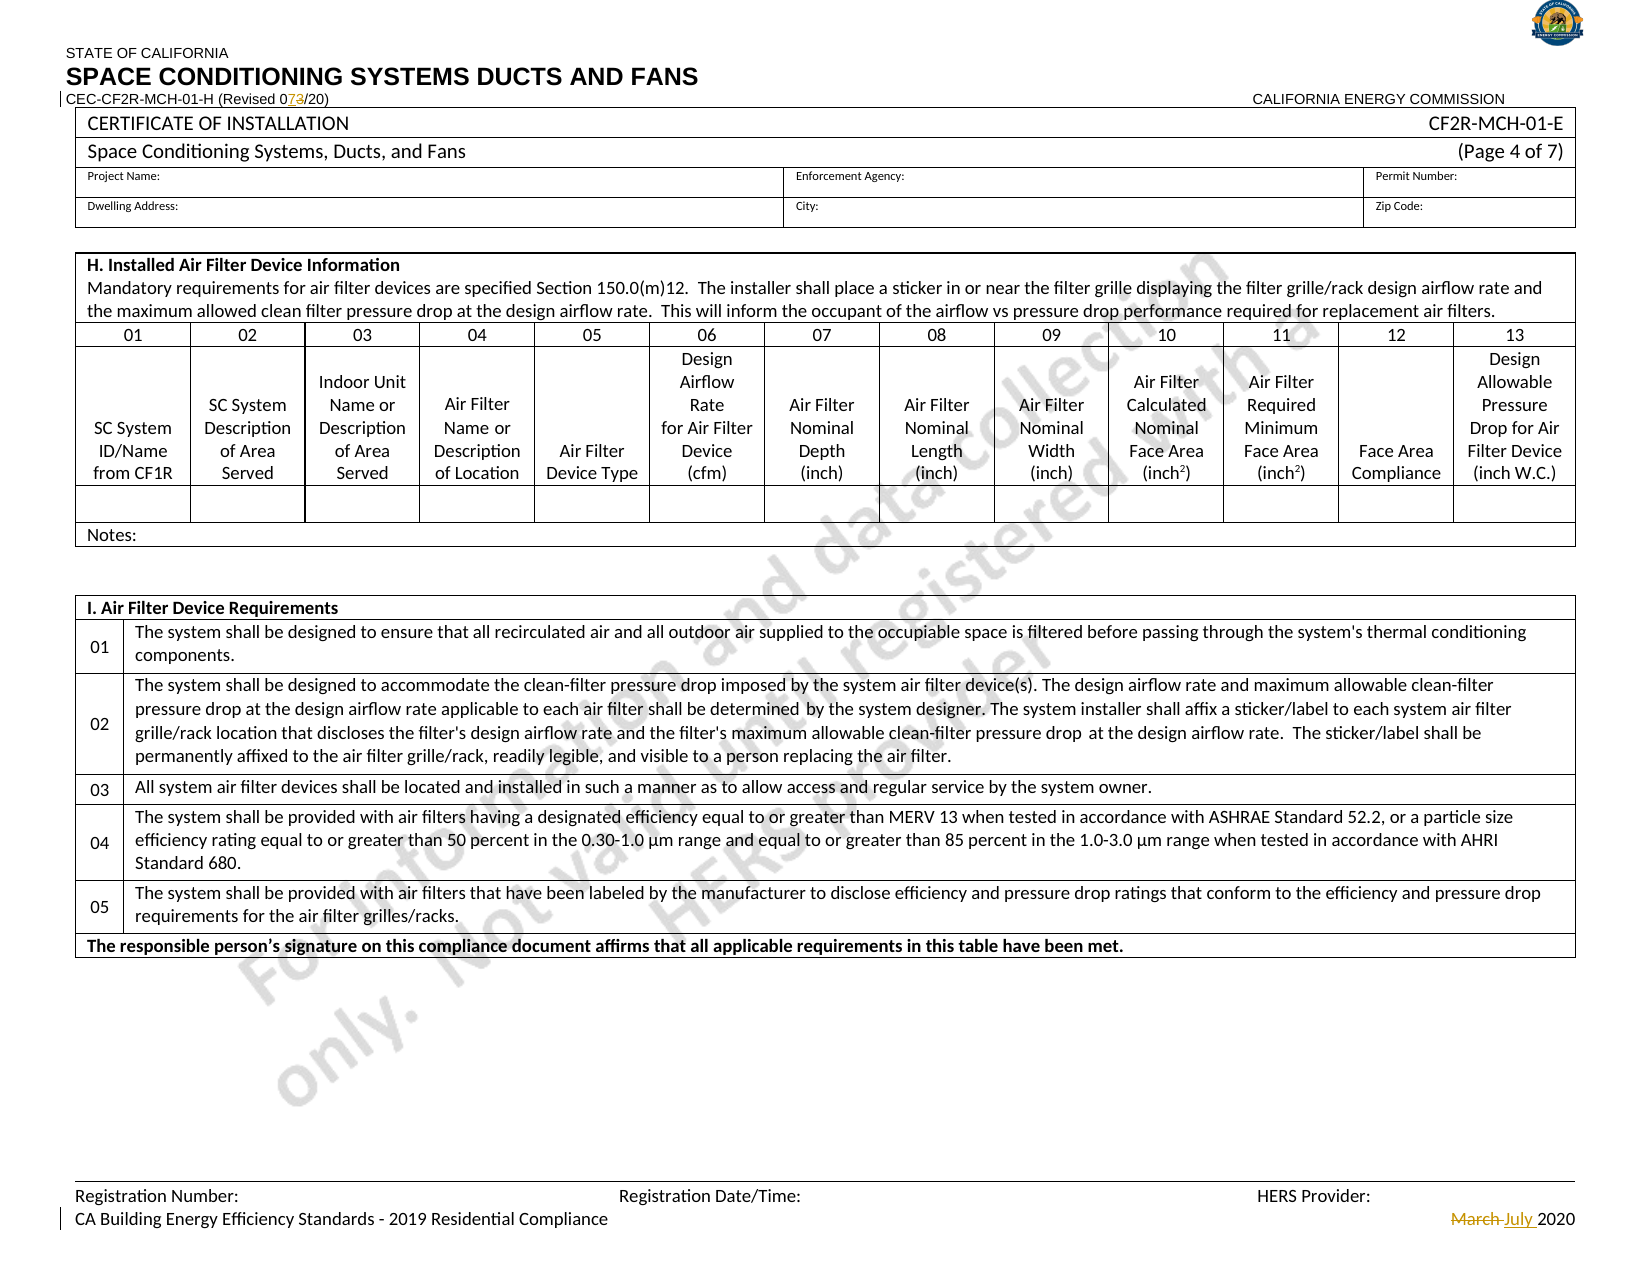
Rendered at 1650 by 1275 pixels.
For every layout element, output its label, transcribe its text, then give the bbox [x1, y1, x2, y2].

table_cell 04 [420, 323, 534, 346]
table_cell 08 [880, 323, 994, 346]
table_cell 01 [76, 323, 190, 346]
table_cell Air Filter Nominal Length (inch) [880, 347, 994, 485]
table_cell Air Filter Name or Description of Location [420, 347, 534, 485]
table_cell 05 [535, 323, 649, 346]
table_cell Design Allowable Pressure Drop for Air Filter Device (inch W.C.) [1454, 347, 1575, 485]
table_cell 12 [1339, 323, 1453, 346]
table_cell 09 [995, 323, 1108, 346]
table_cell [1224, 486, 1338, 522]
table_cell [765, 486, 879, 522]
table_cell 06 [650, 323, 764, 346]
table_cell All system air filter devices shall be located and installed in such a manner as to allow access and regular service by the system owner. [124, 775, 1575, 804]
table_cell Design Airflow Rate for Air Filter Device (cfm) [650, 347, 764, 485]
table_header I. Air Filter Device Requirements [76, 596, 1575, 619]
table_cell SC System ID/Name from CF1R [76, 347, 190, 485]
table_cell 03 [306, 323, 419, 346]
table_cell Air Filter Nominal Depth (inch) [765, 347, 879, 485]
table_cell SC System Description of Area Served [191, 347, 304, 485]
table_cell The responsible person’s signature on this compliance document affirms that all applicable requirements in this table have been met. [76, 934, 1575, 957]
table_cell 05 [76, 881, 123, 933]
table_cell Air Filter Required Minimum Face Area (inch2) [1224, 347, 1338, 485]
table_cell 03 [76, 775, 123, 804]
table_cell Air Filter Calculated Nominal Face Area (inch2) [1109, 347, 1223, 485]
table_cell [306, 486, 419, 522]
table_cell Indoor Unit Name or Description of Area Served [306, 347, 419, 485]
table_cell The system shall be provided with air filters that have been labeled by the manufacturer to disclose efficiency and pressure drop ratings that conform to the efficiency and pressure drop requirements for the air filter grilles/racks. [124, 881, 1575, 933]
table_cell Notes: [76, 523, 1575, 546]
table_cell [535, 486, 649, 522]
table_cell Air Filter Nominal Width (inch) [995, 347, 1108, 485]
table_cell [76, 486, 190, 522]
table_cell [1109, 486, 1223, 522]
table_cell [650, 486, 764, 522]
table_cell [420, 486, 534, 522]
table_cell The system shall be designed to ensure that all recirculated air and all outdoor air supplied to the occupiable space is filtered before passing through the system's thermal conditioning components. [124, 620, 1575, 672]
table_cell 07 [765, 323, 879, 346]
table_cell 04 [76, 805, 123, 880]
table_cell [191, 486, 304, 522]
table_header H. Installed Air Filter Device Information Mandatory requirements for air filter devices are specified Section 150.0(m)12. The installer shall place a sticker in or near the filter grille displaying the filter grille/rack design airflow rate and the maximum allowed clean filter pressure drop at the design airflow rate. This will inform the occupant of the airflow vs pressure drop performance required for replacement air filters. [76, 254, 1575, 322]
table_cell [1339, 486, 1453, 522]
table_cell 11 [1224, 323, 1338, 346]
table_cell [1454, 486, 1575, 522]
table_cell 10 [1109, 323, 1223, 346]
table_cell 13 [1454, 323, 1575, 346]
table_cell 01 [76, 620, 123, 672]
table_cell Face Area Compliance [1339, 347, 1453, 485]
table_cell Air Filter Device Type [535, 347, 649, 485]
table_cell 02 [76, 674, 123, 774]
table_cell The system shall be provided with air filters having a designated efficiency equal to or greater than MERV 13 when tested in accordance with ASHRAE Standard 52.2, or a particle size efficiency rating equal to or greater than 50 percent in the 0.30-1.0 μm range and equal to or greater than 85 percent in the 1.0-3.0 μm range when tested in accordance with AHRI Standard 680. [124, 805, 1575, 880]
table_cell 02 [191, 323, 304, 346]
picture [1531, 0, 1584, 46]
table_cell [880, 486, 994, 522]
table_cell The system shall be designed to accommodate the clean-filter pressure drop imposed by the system air filter device(s). The design airflow rate and maximum allowable clean-filter pressure drop at the design airflow rate applicable to each air filter shall be determined by the system designer. The system installer shall affix a sticker/label to each system air filter grille/rack location that discloses the filter's design airflow rate and the filter's maximum allowable clean-filter pressure drop at the design airflow rate. The sticker/label shall be permanently affixed to the air filter grille/rack, readily legible, and visible to a person replacing the air filter. [124, 674, 1575, 774]
table_cell [995, 486, 1108, 522]
